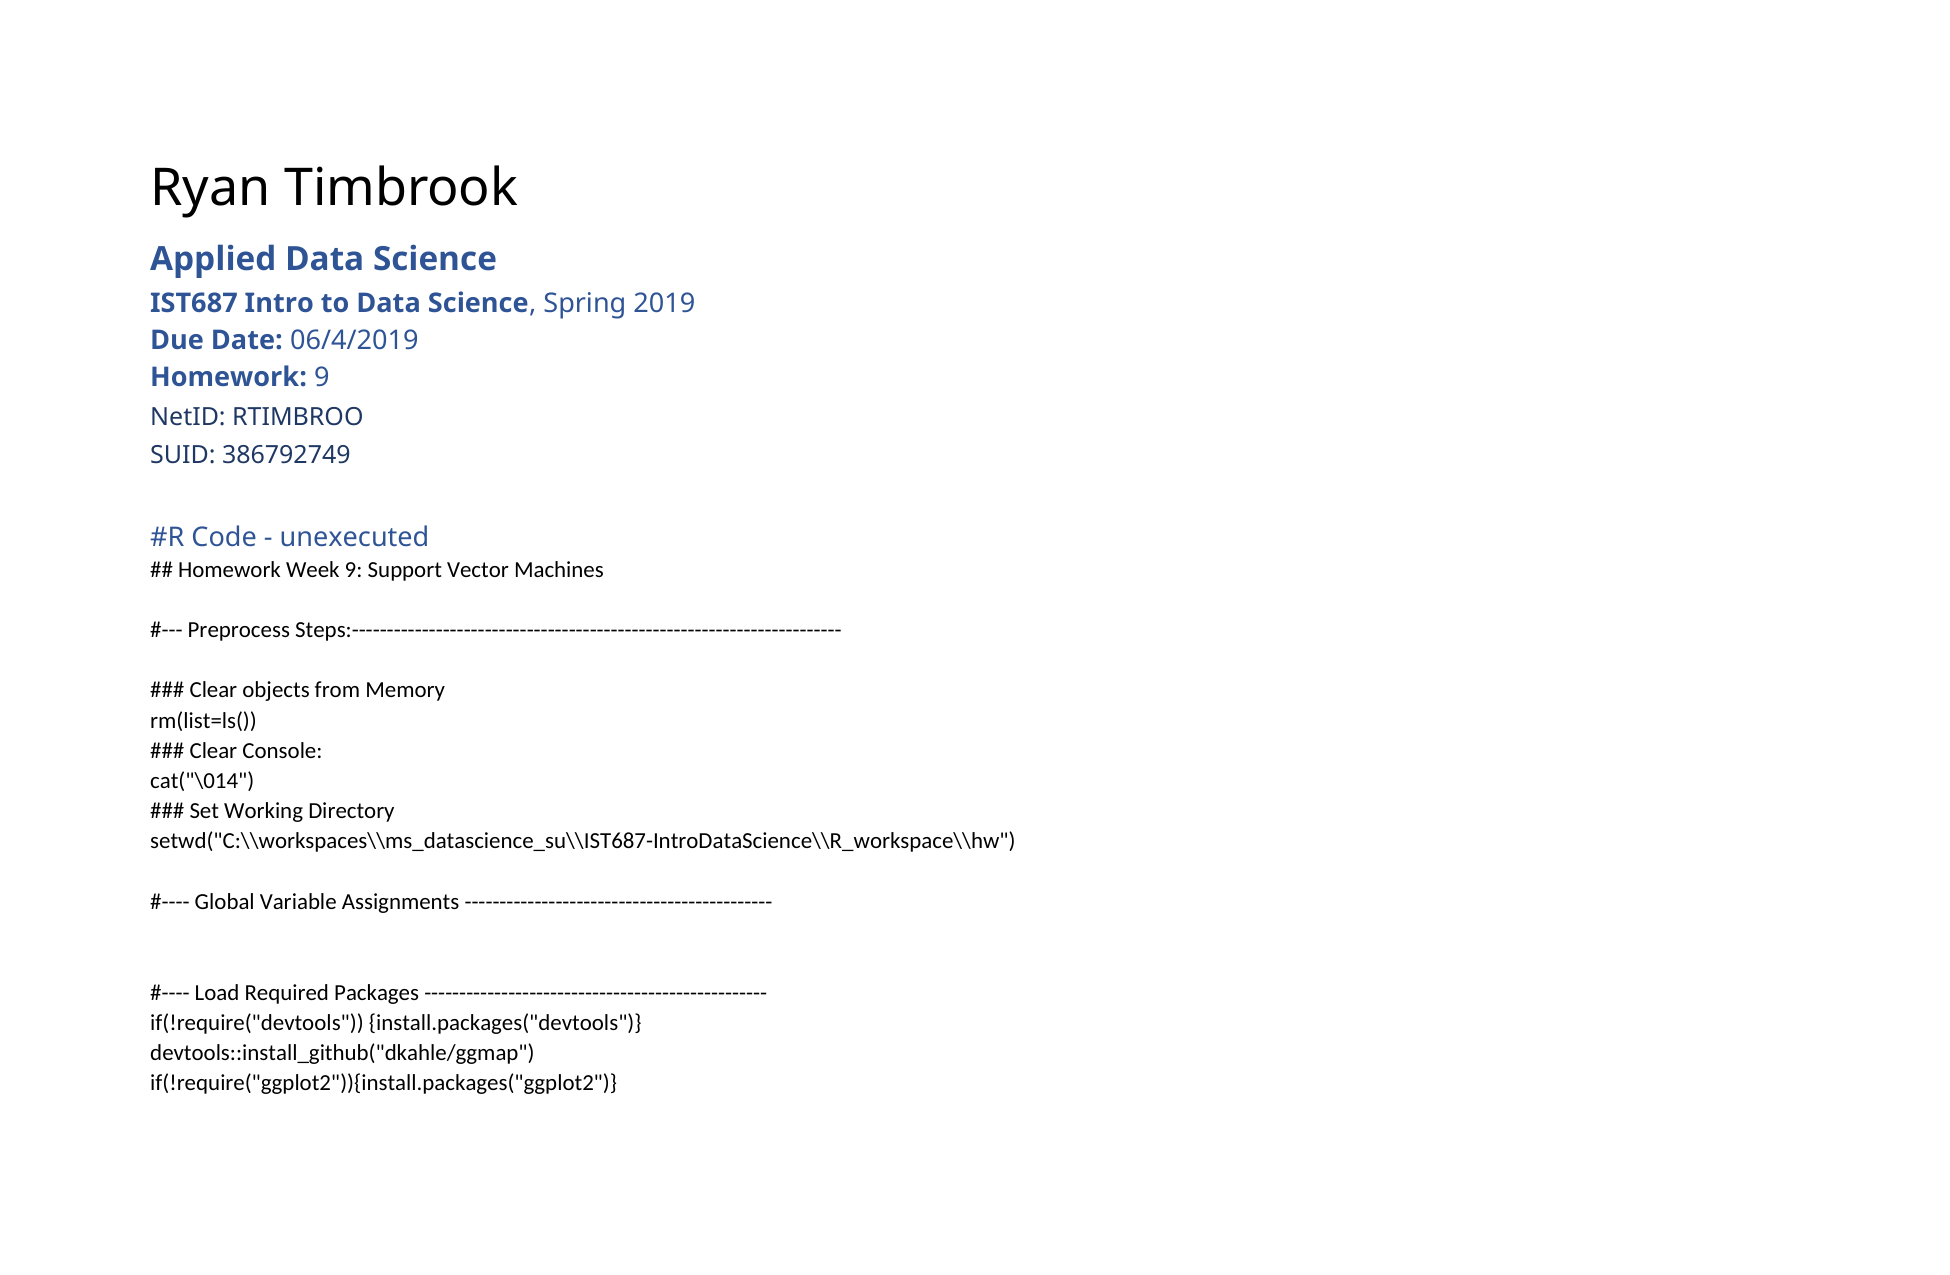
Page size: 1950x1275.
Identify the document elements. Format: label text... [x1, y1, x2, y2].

text if(!require("devtools")) {install.packages("devtools")} [150, 1008, 1800, 1036]
text ### Clear Console: [150, 736, 1800, 764]
subtitle Applied Data Science [150, 235, 1800, 280]
text ## Homework Week 9: Support Vector Machines [150, 555, 1800, 583]
text devtools::install_github("dkahle/ggmap") [150, 1038, 1800, 1066]
text if(!require("ggplot2")){install.packages("ggplot2")} [150, 1068, 1800, 1096]
subtitle Homework: 9 [150, 358, 1800, 394]
text ### Set Working Directory [150, 796, 1800, 824]
text cat("\014") [150, 766, 1800, 794]
subtitle Ryan Timbrook [150, 150, 1800, 221]
text setwd("C:\\workspaces\\ms_datascience_su\\IST687-IntroDataScience\\R_workspace\\hw") [150, 827, 1800, 855]
text #---- Global Variable Assignments -------------------------------------------- [150, 887, 1800, 915]
subtitle NetID: RTIMBROO [150, 399, 1800, 433]
text #--- Preprocess Steps:---------------------------------------------------------------------- [150, 615, 1800, 643]
subtitle SUID: 386792749 [150, 437, 1800, 471]
text rm(list=ls()) [150, 706, 1800, 734]
subtitle IST687 Intro to Data Science, Spring 2019 [150, 284, 1800, 321]
text ### Clear objects from Memory [150, 676, 1800, 704]
text #---- Load Required Packages ------------------------------------------------- [150, 978, 1800, 1006]
subtitle Due Date: 06/4/2019 [150, 321, 1800, 358]
subtitle #R Code - unexecuted [150, 518, 1800, 555]
